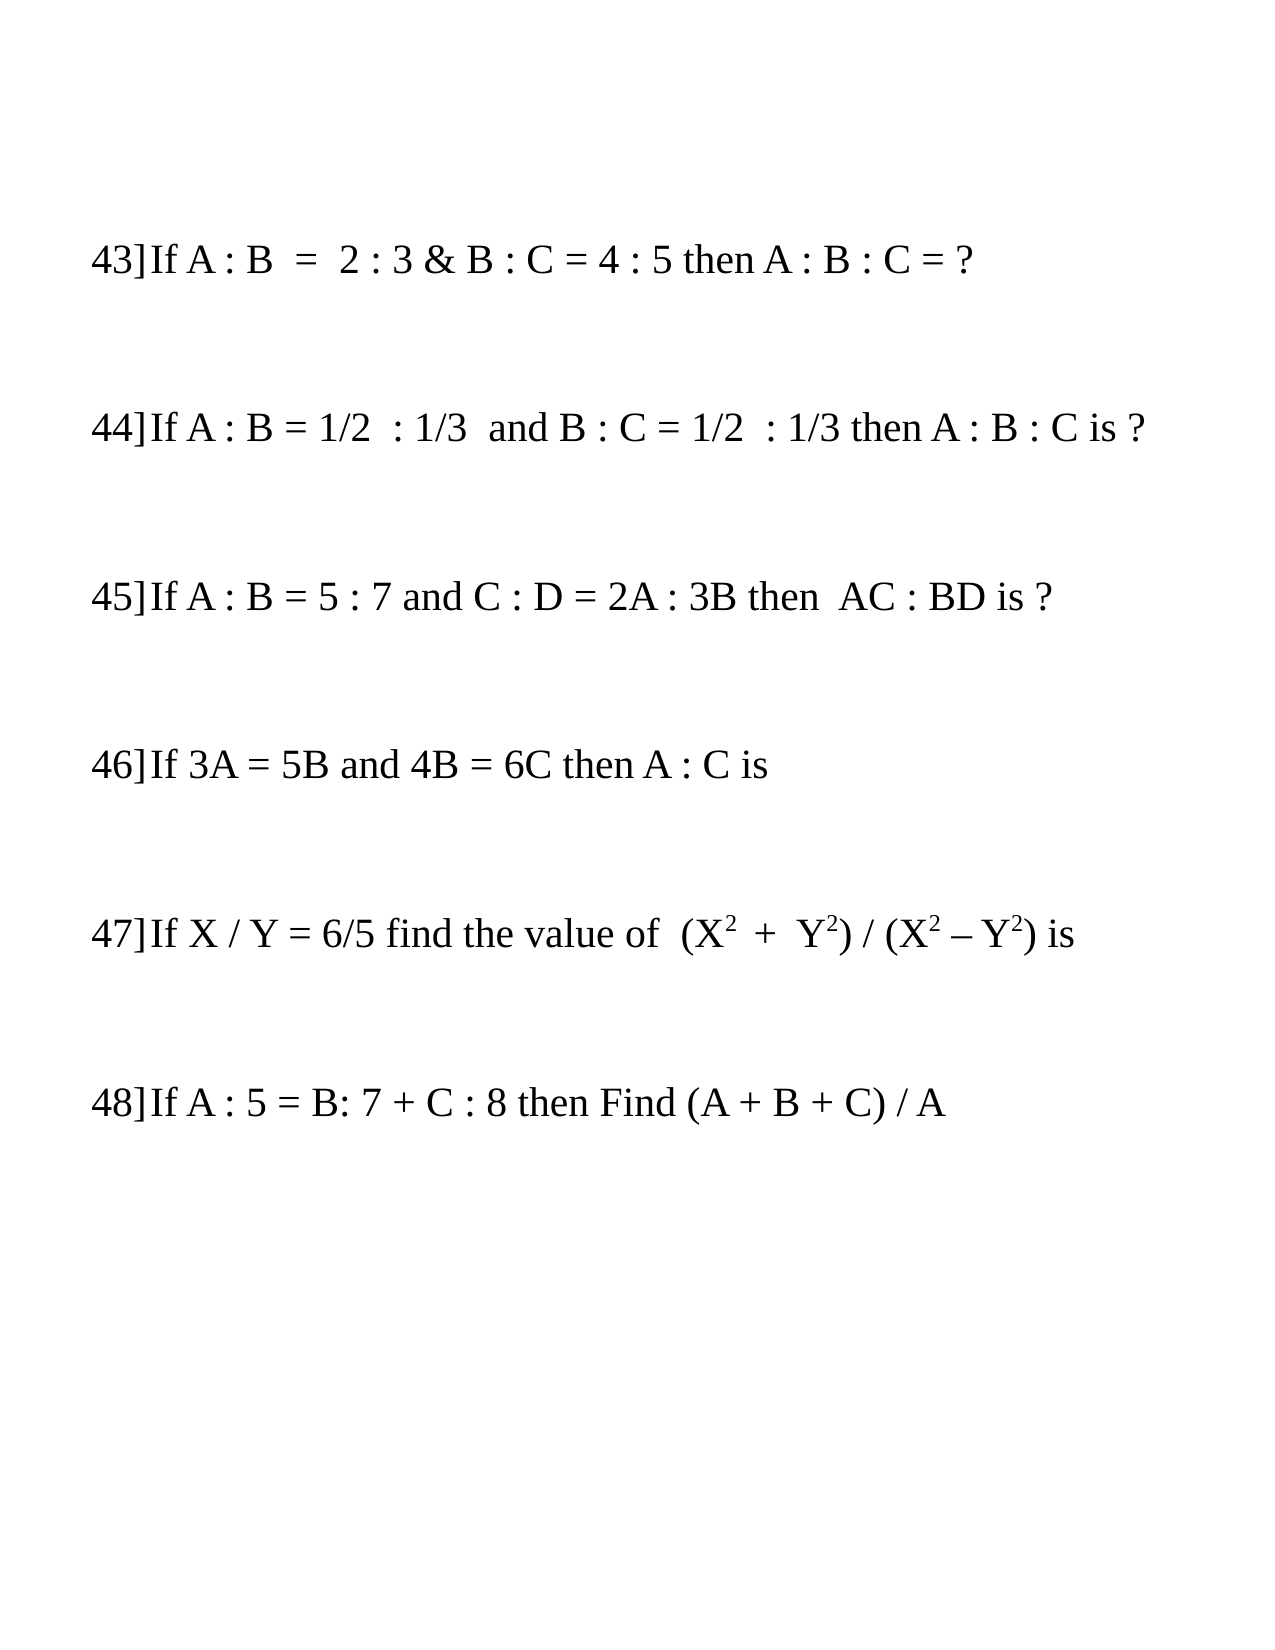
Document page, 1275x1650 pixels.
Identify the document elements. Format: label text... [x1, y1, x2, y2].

text 48] If A : 5 = B: 7 + C : 8 then Find (A + B + C) / A [91, 1077, 1184, 1125]
text 46] If 3A = 5B and 4B = 6C then A : C is [91, 740, 1184, 788]
text 45] If A : B = 5 : 7 and C : D = 2A : 3B then AC : BD is ? [91, 571, 1184, 619]
text 43] If A : B = 2 : 3 & B : C = 4 : 5 then A : B : C = ? [91, 234, 1184, 282]
text 44] If A : B = 1/2 : 1/3 and B : C = 1/2 : 1/3 then A : B : C is ? [91, 403, 1184, 451]
text 47] If X / Y = 6/5 find the value of (X2 + Y2) / (X2 – Y2) is [91, 908, 1184, 956]
